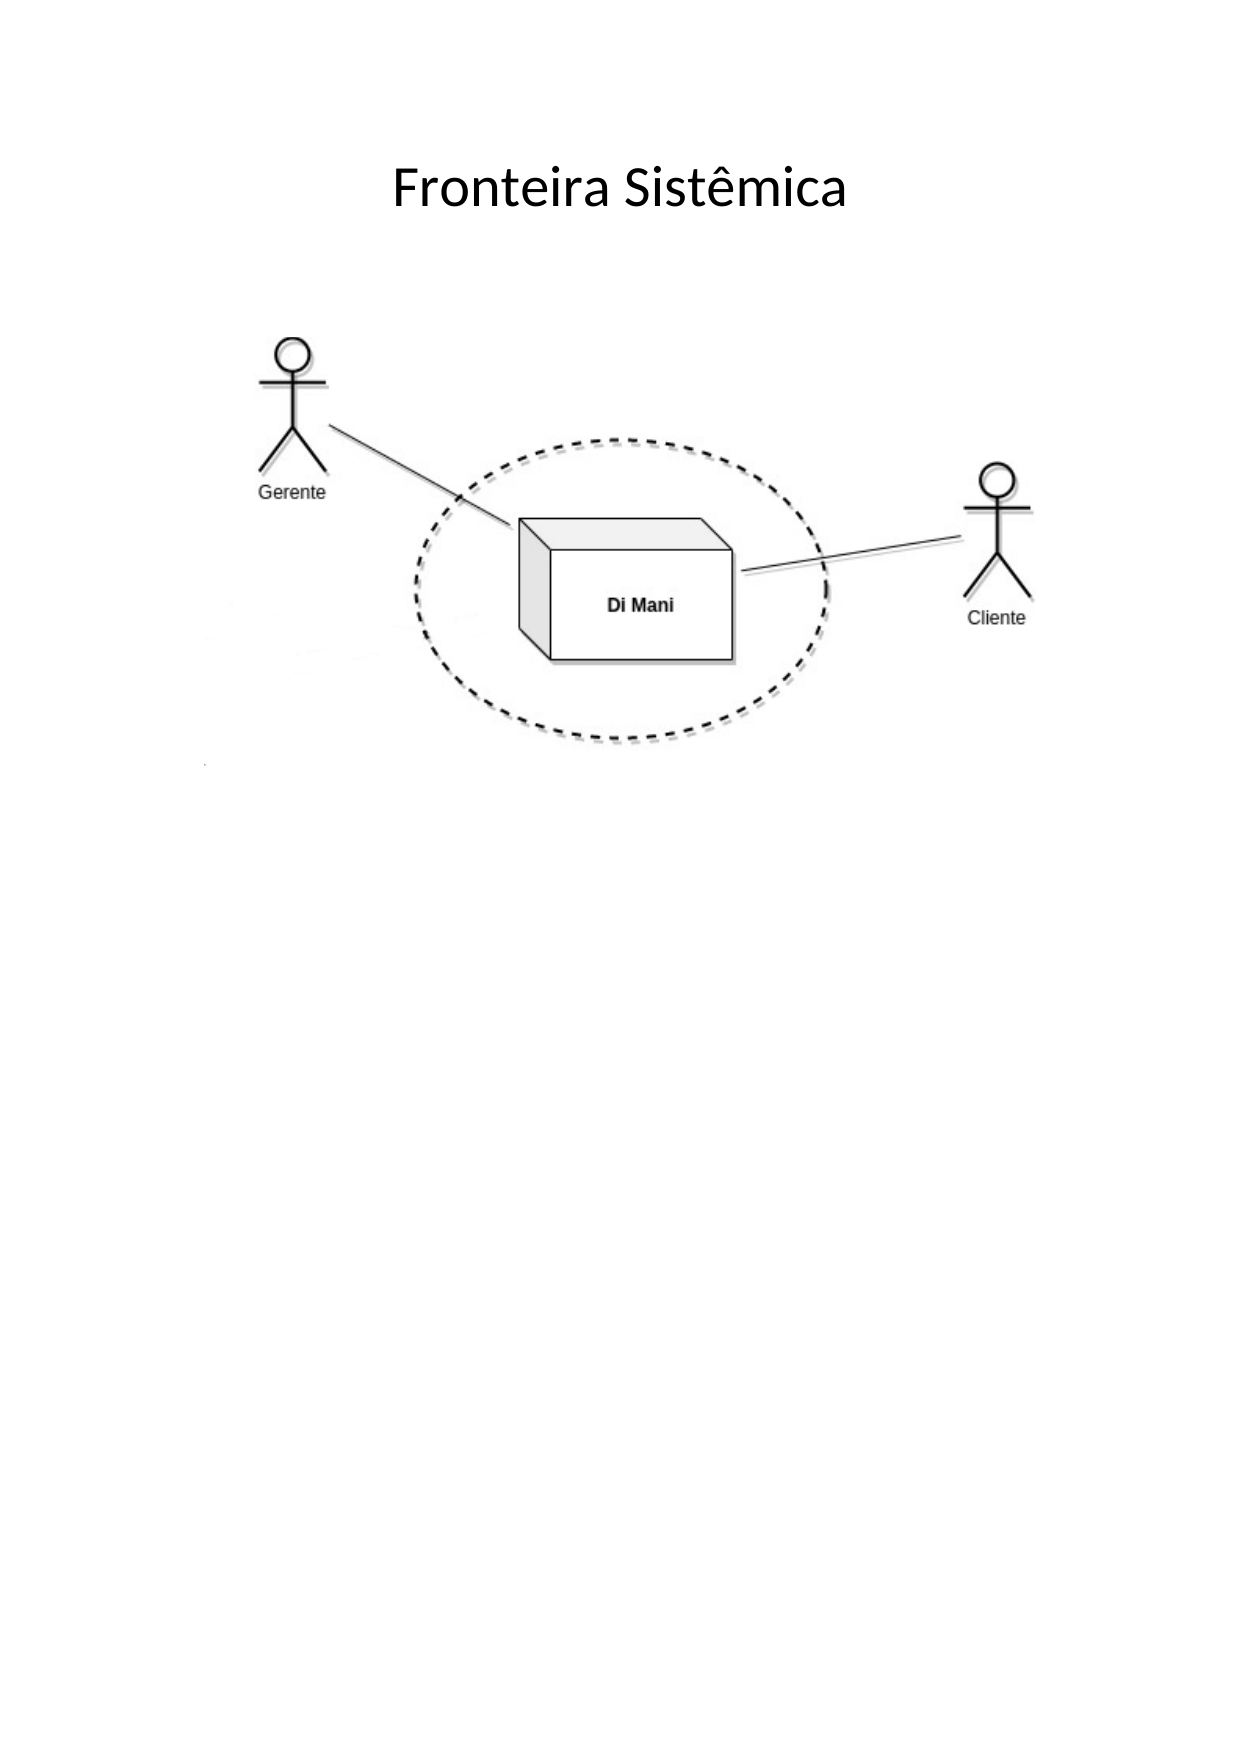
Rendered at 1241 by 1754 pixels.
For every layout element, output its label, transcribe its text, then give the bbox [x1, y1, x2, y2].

text Fronteira Sistêmica [150, 150, 1090, 221]
picture [204, 337, 1037, 769]
